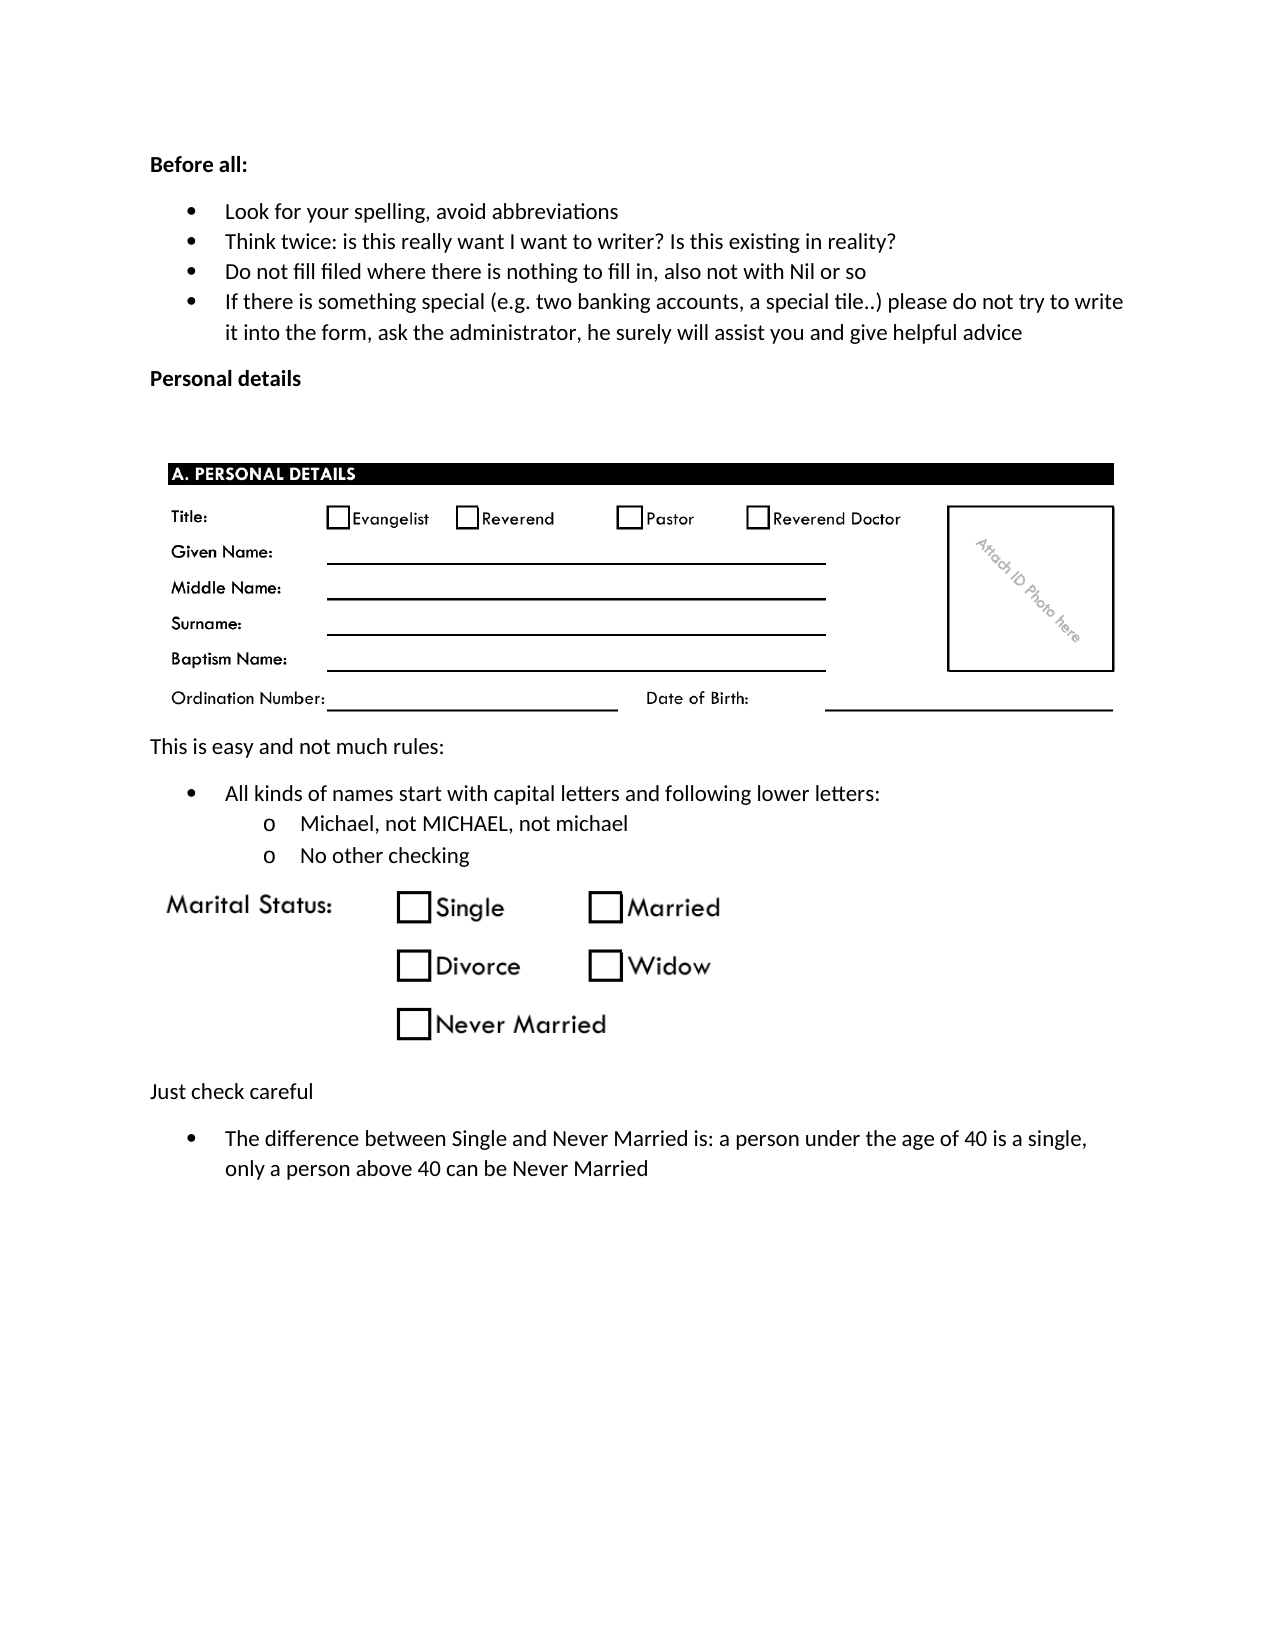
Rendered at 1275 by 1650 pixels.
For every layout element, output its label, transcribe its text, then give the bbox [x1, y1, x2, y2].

list No other checking [262, 841, 1125, 870]
list Look for your spelling, avoid abbreviations [187, 197, 1125, 225]
list All kinds of names start with capital letters and following lower letters: [187, 779, 1125, 807]
text Personal details [150, 364, 1125, 393]
picture [150, 889, 772, 1058]
text Before all: [150, 150, 1125, 178]
list If there is something special (e.g. two banking accounts, a special tile..) please do not try to write it into the form, ask the administrator, he surely will assist you and give helpful advice [187, 287, 1125, 346]
list Michael, not MICHAEL, not michael [262, 809, 1125, 839]
list Do not fill filed where there is nothing to fill in, also not with Nil or so [187, 257, 1125, 285]
list The difference between Single and Never Married is: a person under the age of 40 is a single, only a person above 40 can be Never Married [187, 1124, 1125, 1182]
picture [150, 458, 1125, 714]
text Just check careful [150, 1077, 1125, 1105]
text This is easy and not much rules: [150, 732, 1125, 761]
list Think twice: is this really want I want to writer? Is this existing in reality? [187, 227, 1125, 255]
